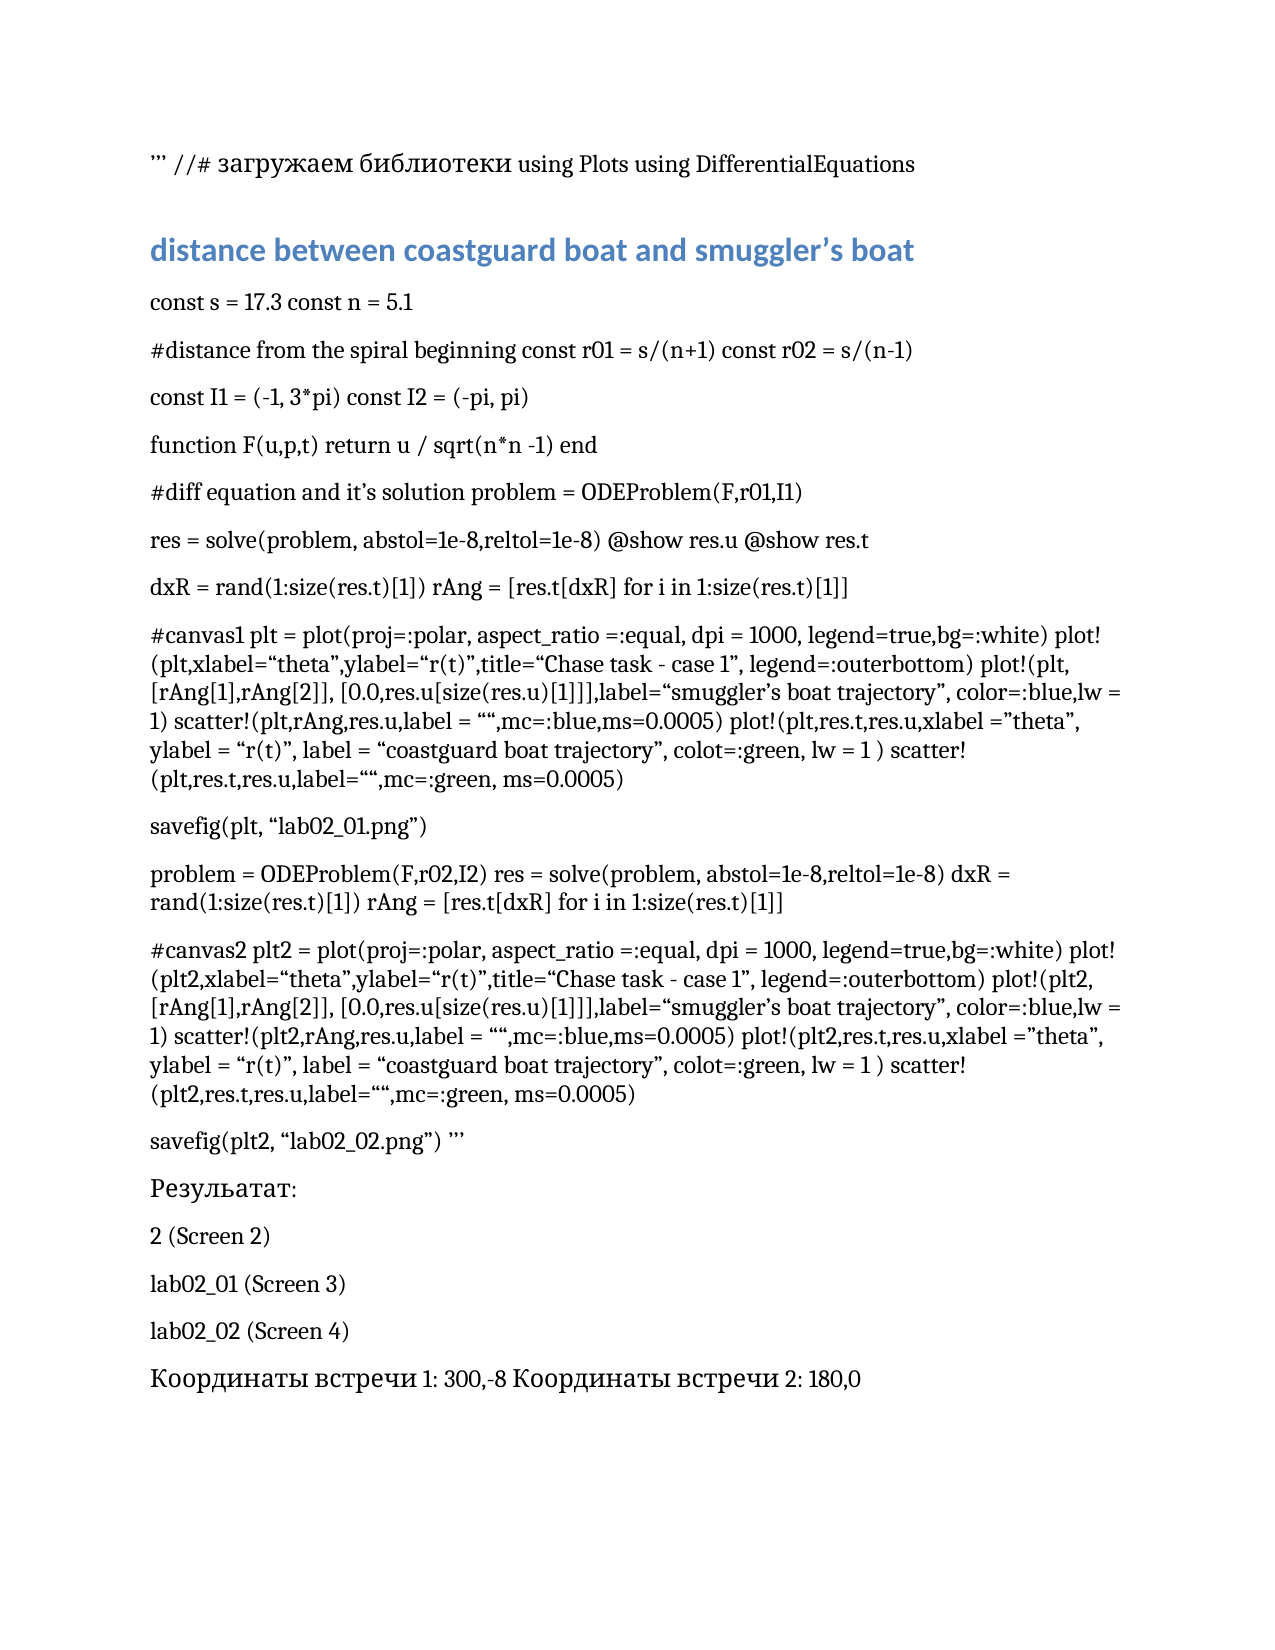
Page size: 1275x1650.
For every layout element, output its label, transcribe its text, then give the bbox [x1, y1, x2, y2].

text 2 (Screen 2) [150, 1222, 1125, 1251]
text savefig(plt, “lab02_01.png”) [150, 812, 1125, 841]
text #diff equation and it’s solution problem = ODEProblem(F,r01,I1) [150, 478, 1125, 507]
text res = solve(problem, abstol=1e-8,reltol=1e-8) @show res.u @show res.t [150, 526, 1125, 554]
text savefig(plt2, “lab02_02.png”) ’’’ [150, 1127, 1125, 1156]
text function F(u,p,t) return u / sqrt(n*n -1) end [150, 431, 1125, 459]
text problem = ODEProblem(F,r02,I2) res = solve(problem, abstol=1e-8,reltol=1e-8) dxR = rand(1:size(res.t)[1]) rAng = [res.t[dxR] for i in 1:size(res.t)[1]] [150, 859, 1125, 917]
text const s = 17.3 const n = 5.1 [150, 288, 1125, 317]
text #distance from the spiral beginning const r01 = s/(n+1) const r02 = s/(n-1) [150, 336, 1125, 364]
text Резульатат: [150, 1174, 1125, 1203]
text lab02_01 (Screen 3) [150, 1269, 1125, 1298]
subtitle distance between coastguard boat and smuggler’s boat [150, 229, 1125, 269]
text dxR = rand(1:size(res.t)[1]) rAng = [res.t[dxR] for i in 1:size(res.t)[1]] [150, 573, 1125, 602]
text ’’’ //# загружаем библиотеки using Plots using DifferentialEquations [150, 150, 1125, 179]
text const I1 = (-1, 3*pi) const I2 = (-pi, pi) [150, 383, 1125, 412]
text #canvas2 plt2 = plot(proj=:polar, aspect_ratio =:equal, dpi = 1000, legend=true,bg=:white) plot!(plt2,xlabel=“theta”,ylabel=“r(t)”,title=“Chase task - case 1”, legend=:outerbottom) plot!(plt2,[rAng[1],rAng[2]], [0.0,res.u[size(res.u)[1]]],label=“smuggler’s boat trajectory”, color=:blue,lw = 1) scatter!(plt2,rAng,res.u,label = ““,mc=:blue,ms=0.0005) plot!(plt2,res.t,res.u,xlabel =”theta”, ylabel = “r(t)”, label = “coastguard boat trajectory”, colot=:green, lw = 1 ) scatter!(plt2,res.t,res.u,label=““,mc=:green, ms=0.0005) [150, 936, 1125, 1108]
text Координаты встречи 1: 300,-8 Координаты встречи 2: 180,0 [150, 1364, 1125, 1393]
text #canvas1 plt = plot(proj=:polar, aspect_ratio =:equal, dpi = 1000, legend=true,bg=:white) plot!(plt,xlabel=“theta”,ylabel=“r(t)”,title=“Chase task - case 1”, legend=:outerbottom) plot!(plt,[rAng[1],rAng[2]], [0.0,res.u[size(res.u)[1]]],label=“smuggler’s boat trajectory”, color=:blue,lw = 1) scatter!(plt,rAng,res.u,label = ““,mc=:blue,ms=0.0005) plot!(plt,res.t,res.u,xlabel =”theta”, ylabel = “r(t)”, label = “coastguard boat trajectory”, colot=:green, lw = 1 ) scatter!(plt,res.t,res.u,label=““,mc=:green, ms=0.0005) [150, 621, 1125, 793]
text lab02_02 (Screen 4) [150, 1317, 1125, 1346]
